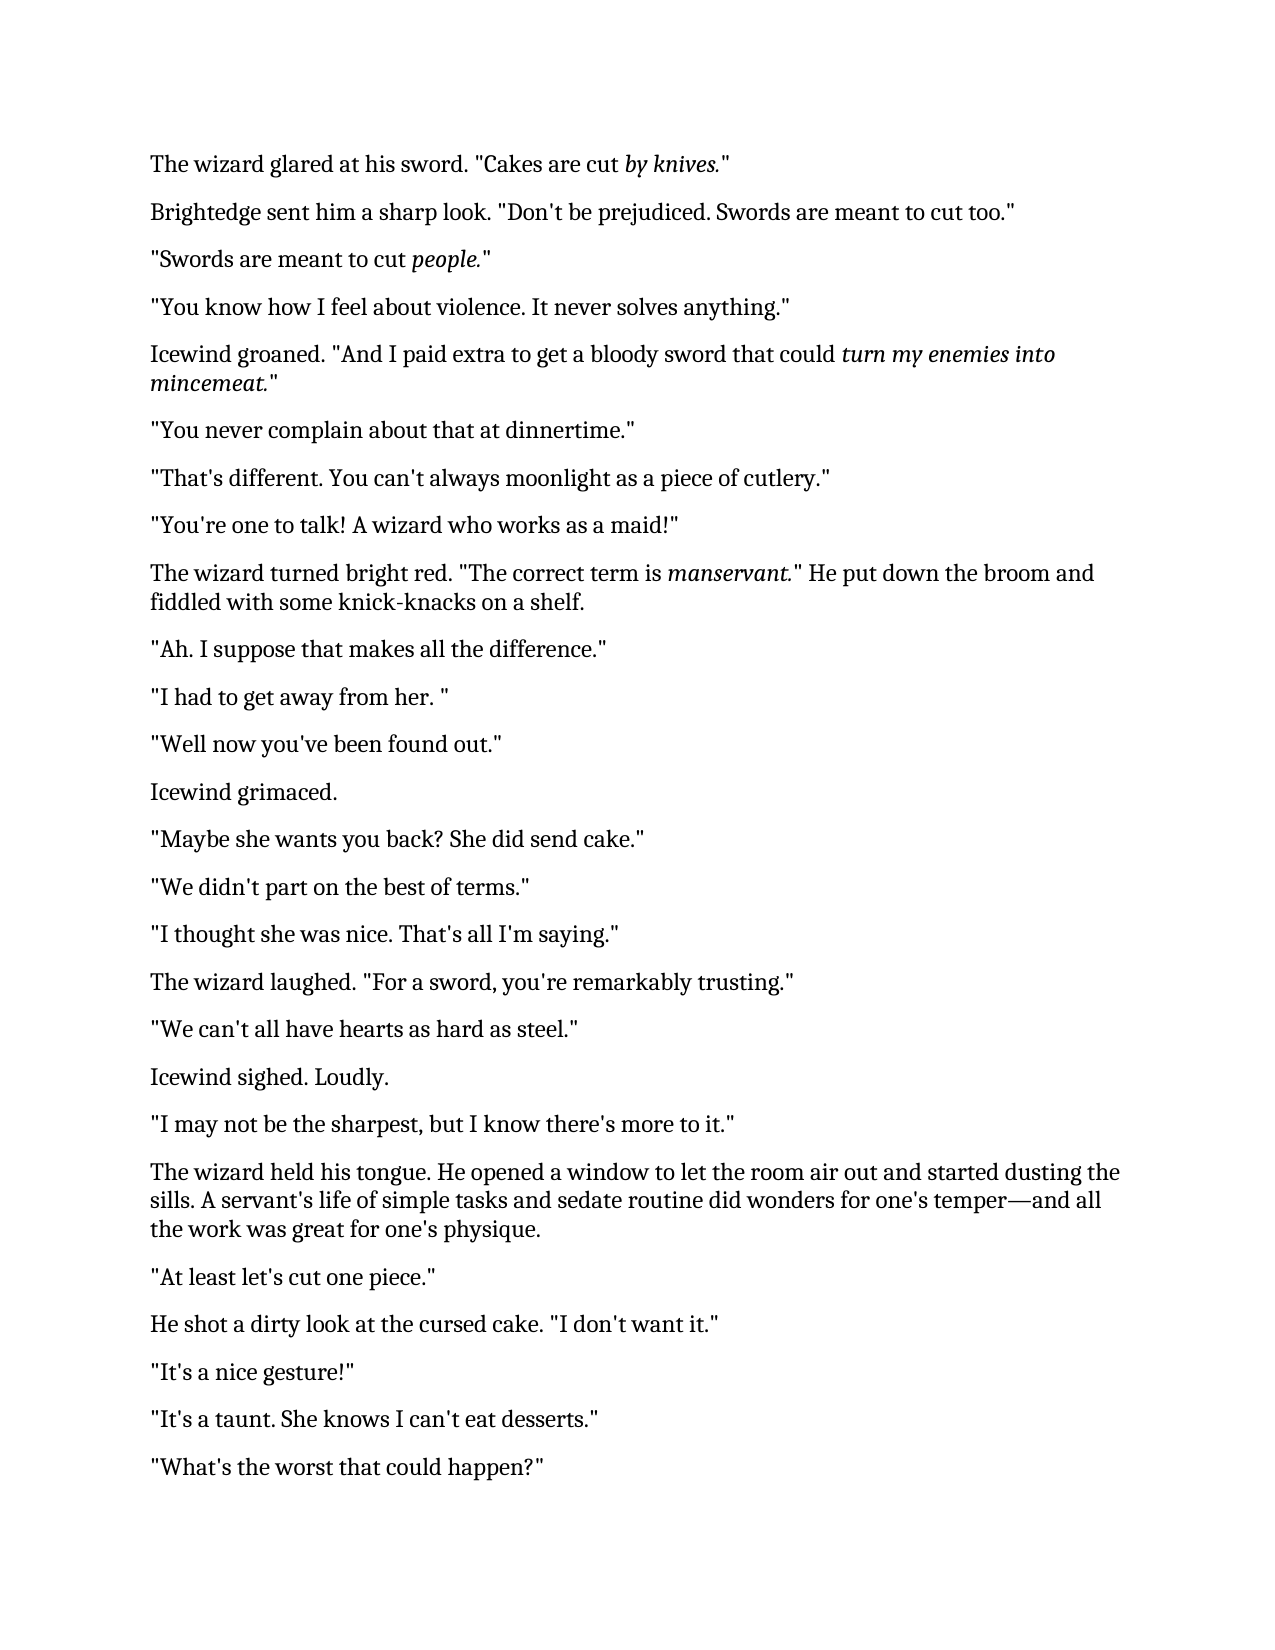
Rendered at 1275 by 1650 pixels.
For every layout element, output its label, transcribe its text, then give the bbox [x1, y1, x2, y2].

text The wizard held his tongue. He opened a window to let the room air out and started dusting the sills. A servant's life of simple tasks and sedate routine did wonders for one's temper—and all the work was great for one's physique. [150, 1157, 1125, 1244]
text "I had to get away from her. " [150, 682, 1125, 711]
text He shot a dirty look at the cursed cake. "I don't want it." [150, 1310, 1125, 1339]
text "Ah. I suppose that makes all the difference." [150, 635, 1125, 664]
text "You're one to talk! A wizard who works as a maid!" [150, 511, 1125, 540]
text The wizard turned bright red. "The correct term is manservant." He put down the broom and fiddled with some knick-knacks on a shelf. [150, 559, 1125, 616]
text The wizard laughed. "For a sword, you're remarkably trusting." [150, 967, 1125, 996]
text "I thought she was nice. That's all I'm saying." [150, 920, 1125, 949]
text "We didn't part on the best of terms." [150, 872, 1125, 901]
text "It's a taunt. She knows I can't eat desserts." [150, 1405, 1125, 1434]
text "Swords are meant to cut people." [150, 245, 1125, 274]
text The wizard glared at his sword. "Cakes are cut by knives." [150, 150, 1125, 179]
text "We can't all have hearts as hard as steel." [150, 1015, 1125, 1044]
text "It's a nice gesture!" [150, 1357, 1125, 1386]
text "What's the worst that could happen?" [150, 1452, 1125, 1481]
text Brightedge sent him a sharp look. "Don't be prejudiced. Swords are meant to cut too." [150, 197, 1125, 226]
text "You know how I feel about violence. It never solves anything." [150, 292, 1125, 321]
text "Maybe she wants you back? She did send cake." [150, 825, 1125, 854]
text "You never complain about that at dinnertime." [150, 416, 1125, 445]
text "At least let's cut one piece." [150, 1262, 1125, 1291]
text Icewind groaned. "And I paid extra to get a bloody sword that could turn my enemies into mincemeat." [150, 340, 1125, 397]
text Icewind sighed. Loudly. [150, 1062, 1125, 1091]
text "Well now you've been found out." [150, 730, 1125, 759]
text "That's different. You can't always moonlight as a piece of cutlery." [150, 464, 1125, 492]
text Icewind grimaced. [150, 777, 1125, 806]
text "I may not be the sharpest, but I know there's more to it." [150, 1110, 1125, 1139]
